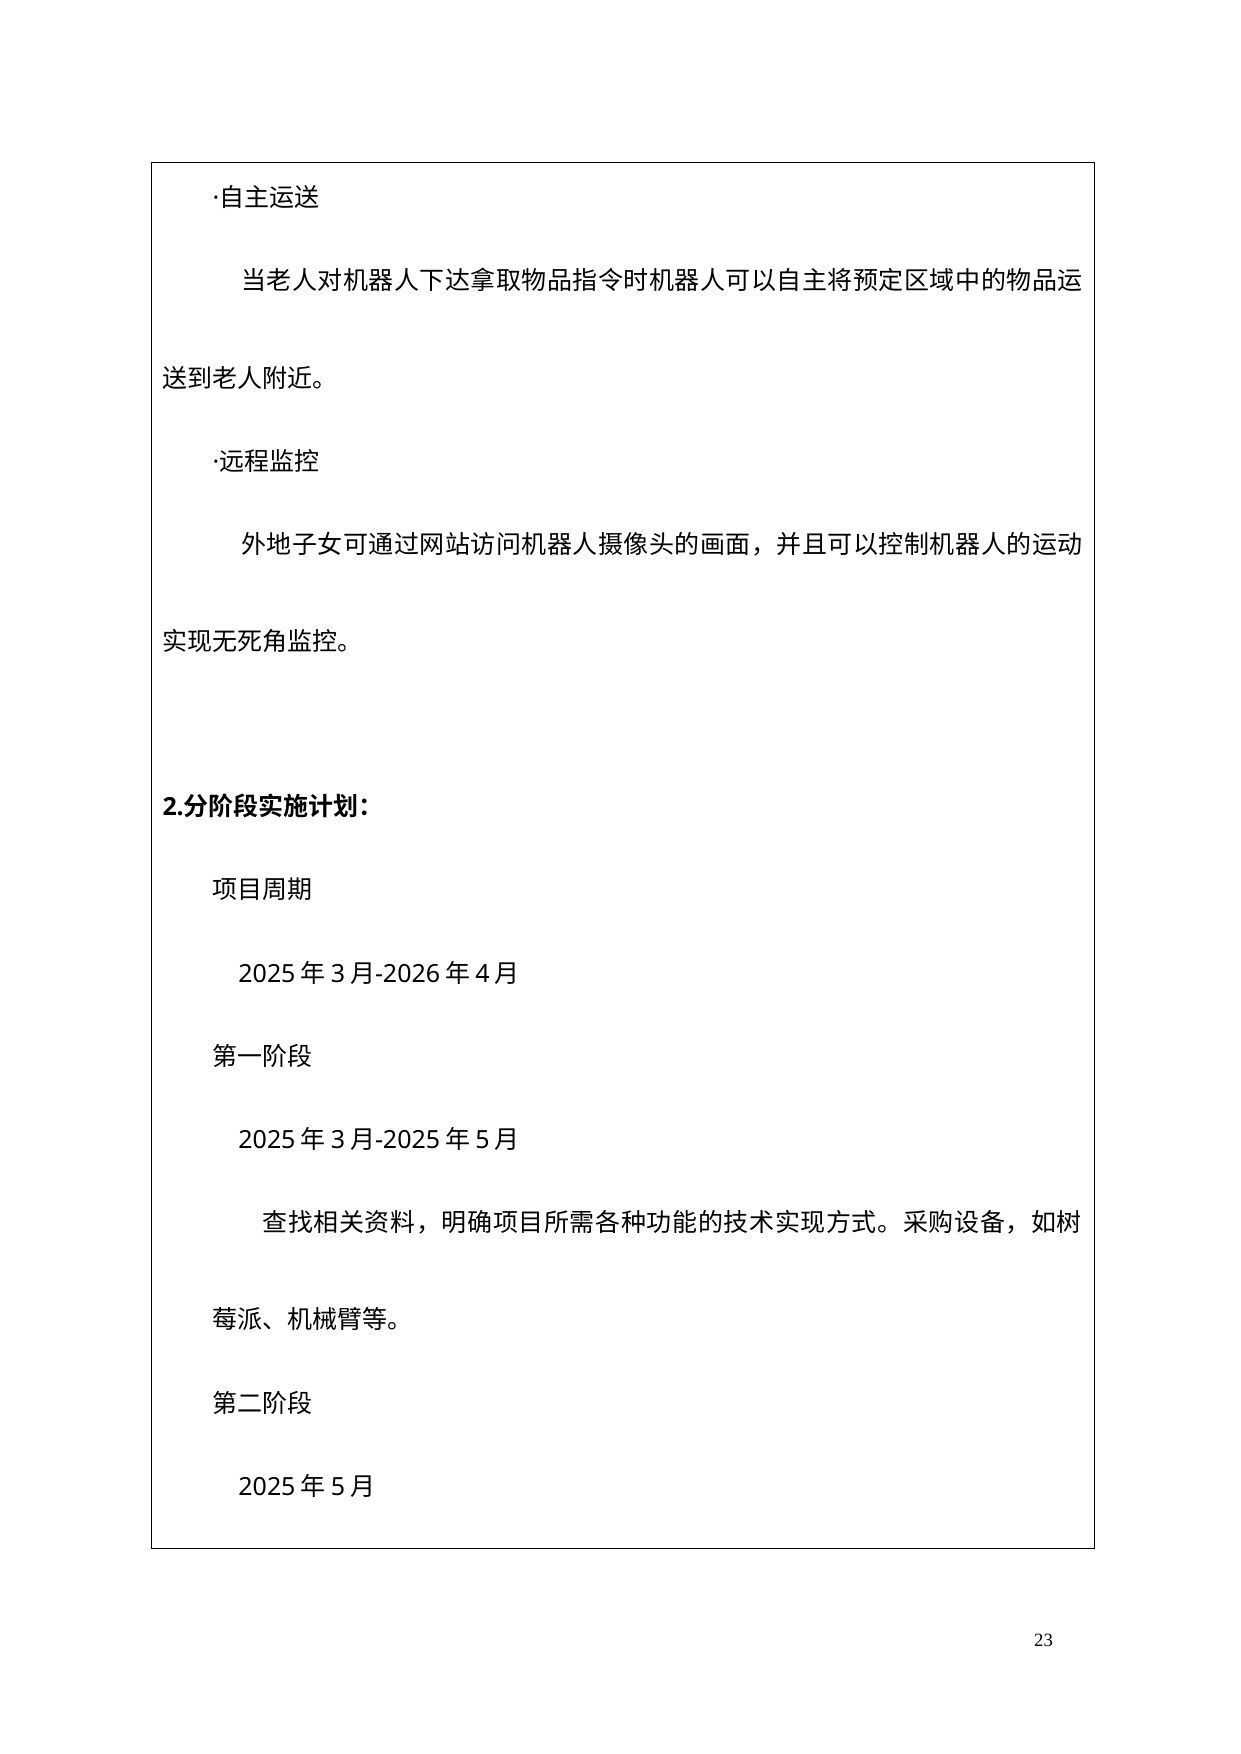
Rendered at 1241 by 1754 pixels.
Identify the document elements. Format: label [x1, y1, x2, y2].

table_cell [152, 163, 1094, 1548]
